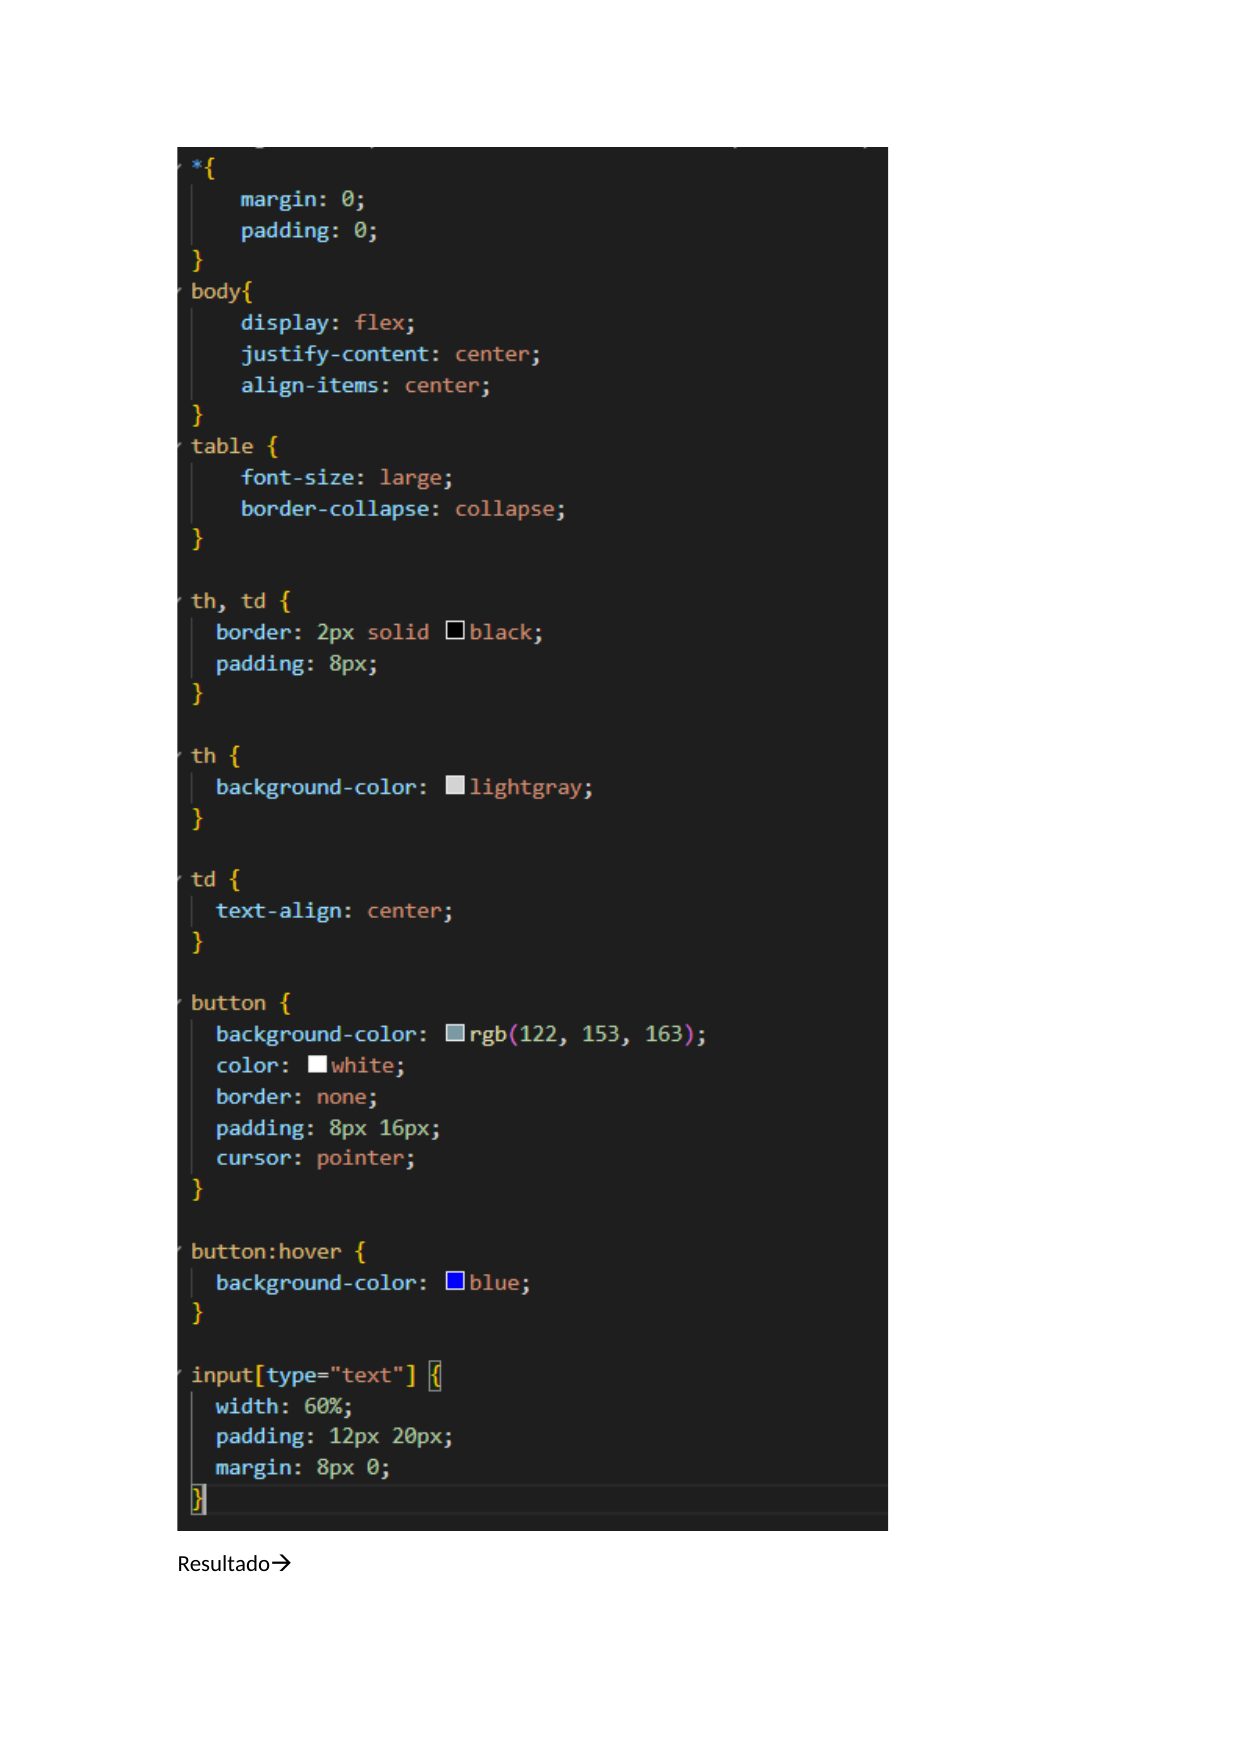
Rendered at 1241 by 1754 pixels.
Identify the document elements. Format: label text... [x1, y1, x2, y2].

picture [177, 147, 889, 1531]
text Resultado [177, 1549, 1063, 1577]
